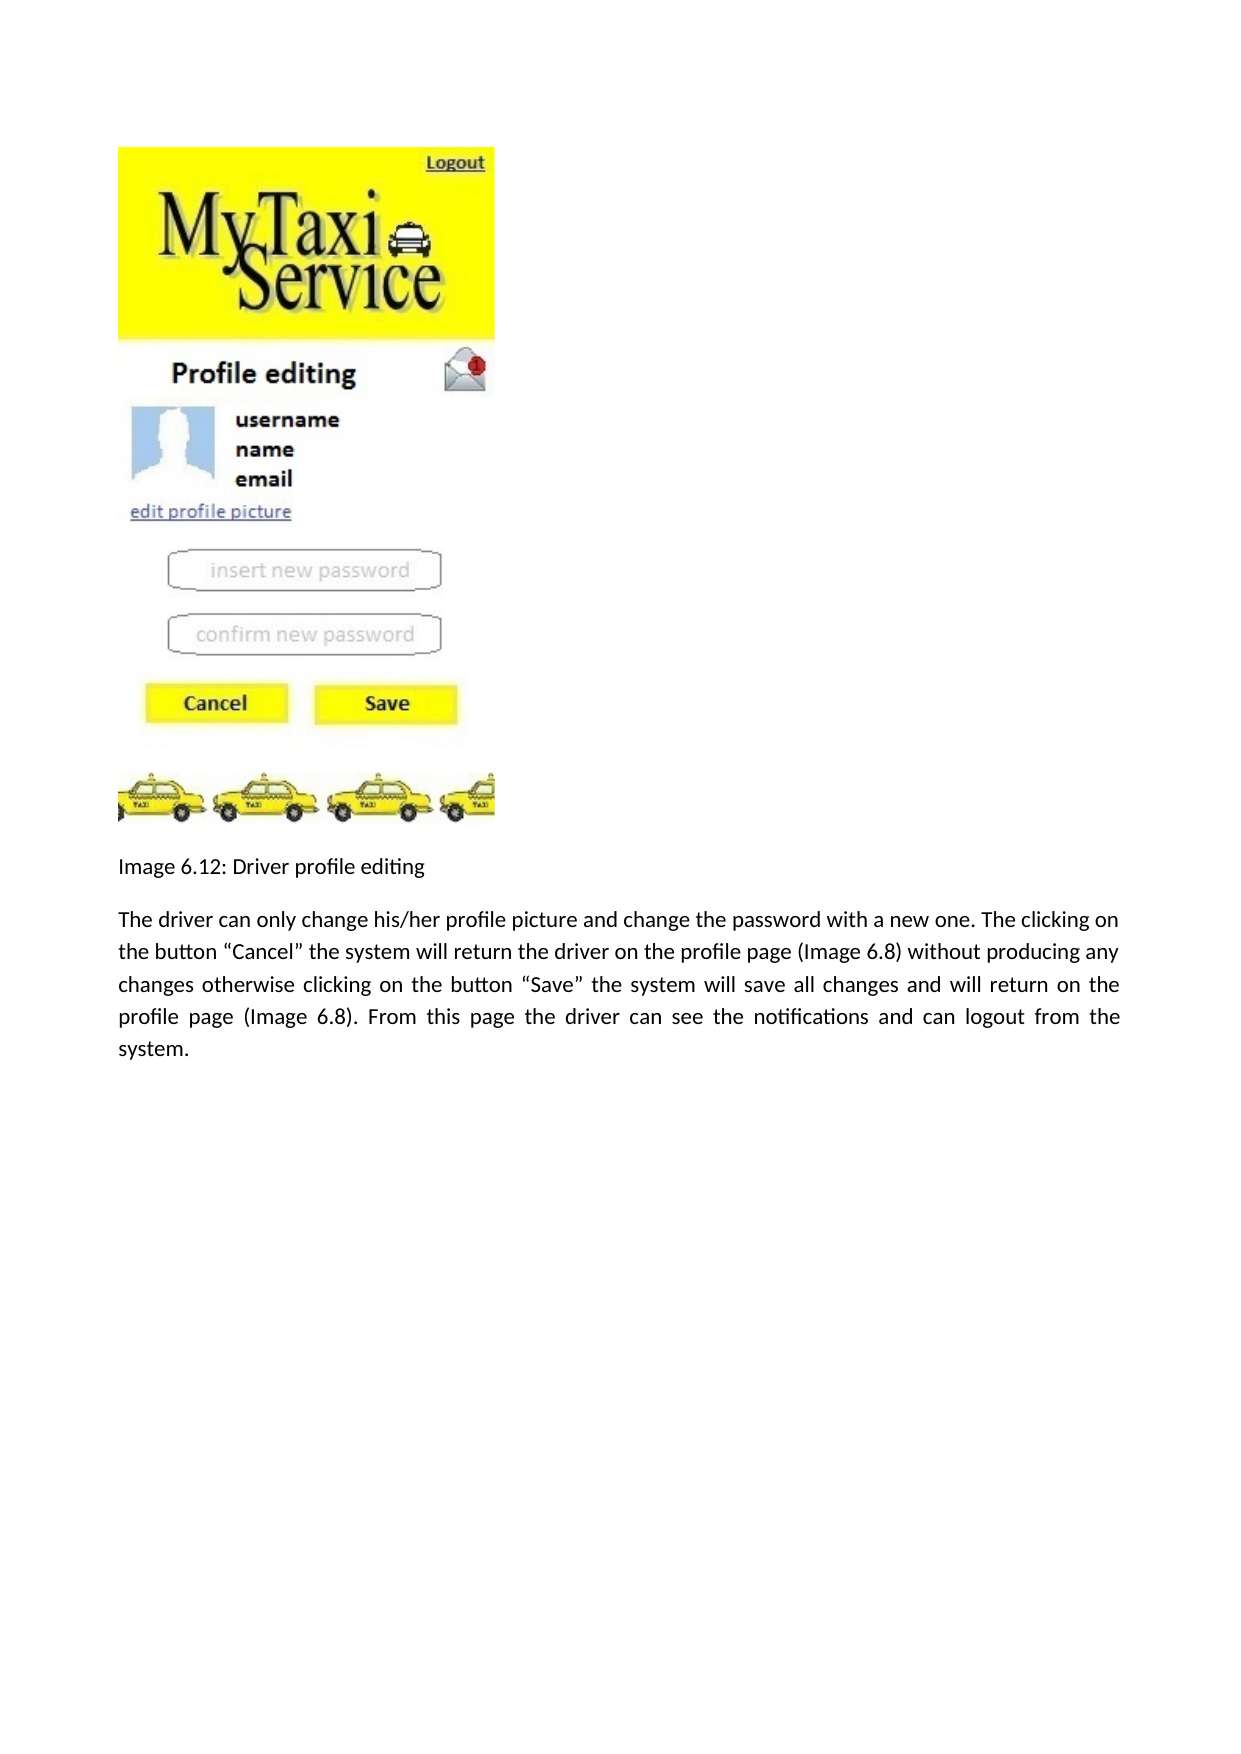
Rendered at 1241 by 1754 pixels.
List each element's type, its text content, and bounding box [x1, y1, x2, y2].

text The driver can only change his/her profile picture and change the password with a new one. The clicking on the button “Cancel” the system will return the driver on the profile page (Image 6.8) without producing any changes otherwise clicking on the button “Save” the system will save all changes and will return on the profile page (Image 6.8). From this page the driver can see the notifications and can logout from the system. [118, 905, 1122, 1062]
text Image 6.12: Driver profile editing [118, 852, 1122, 880]
picture [118, 147, 495, 828]
